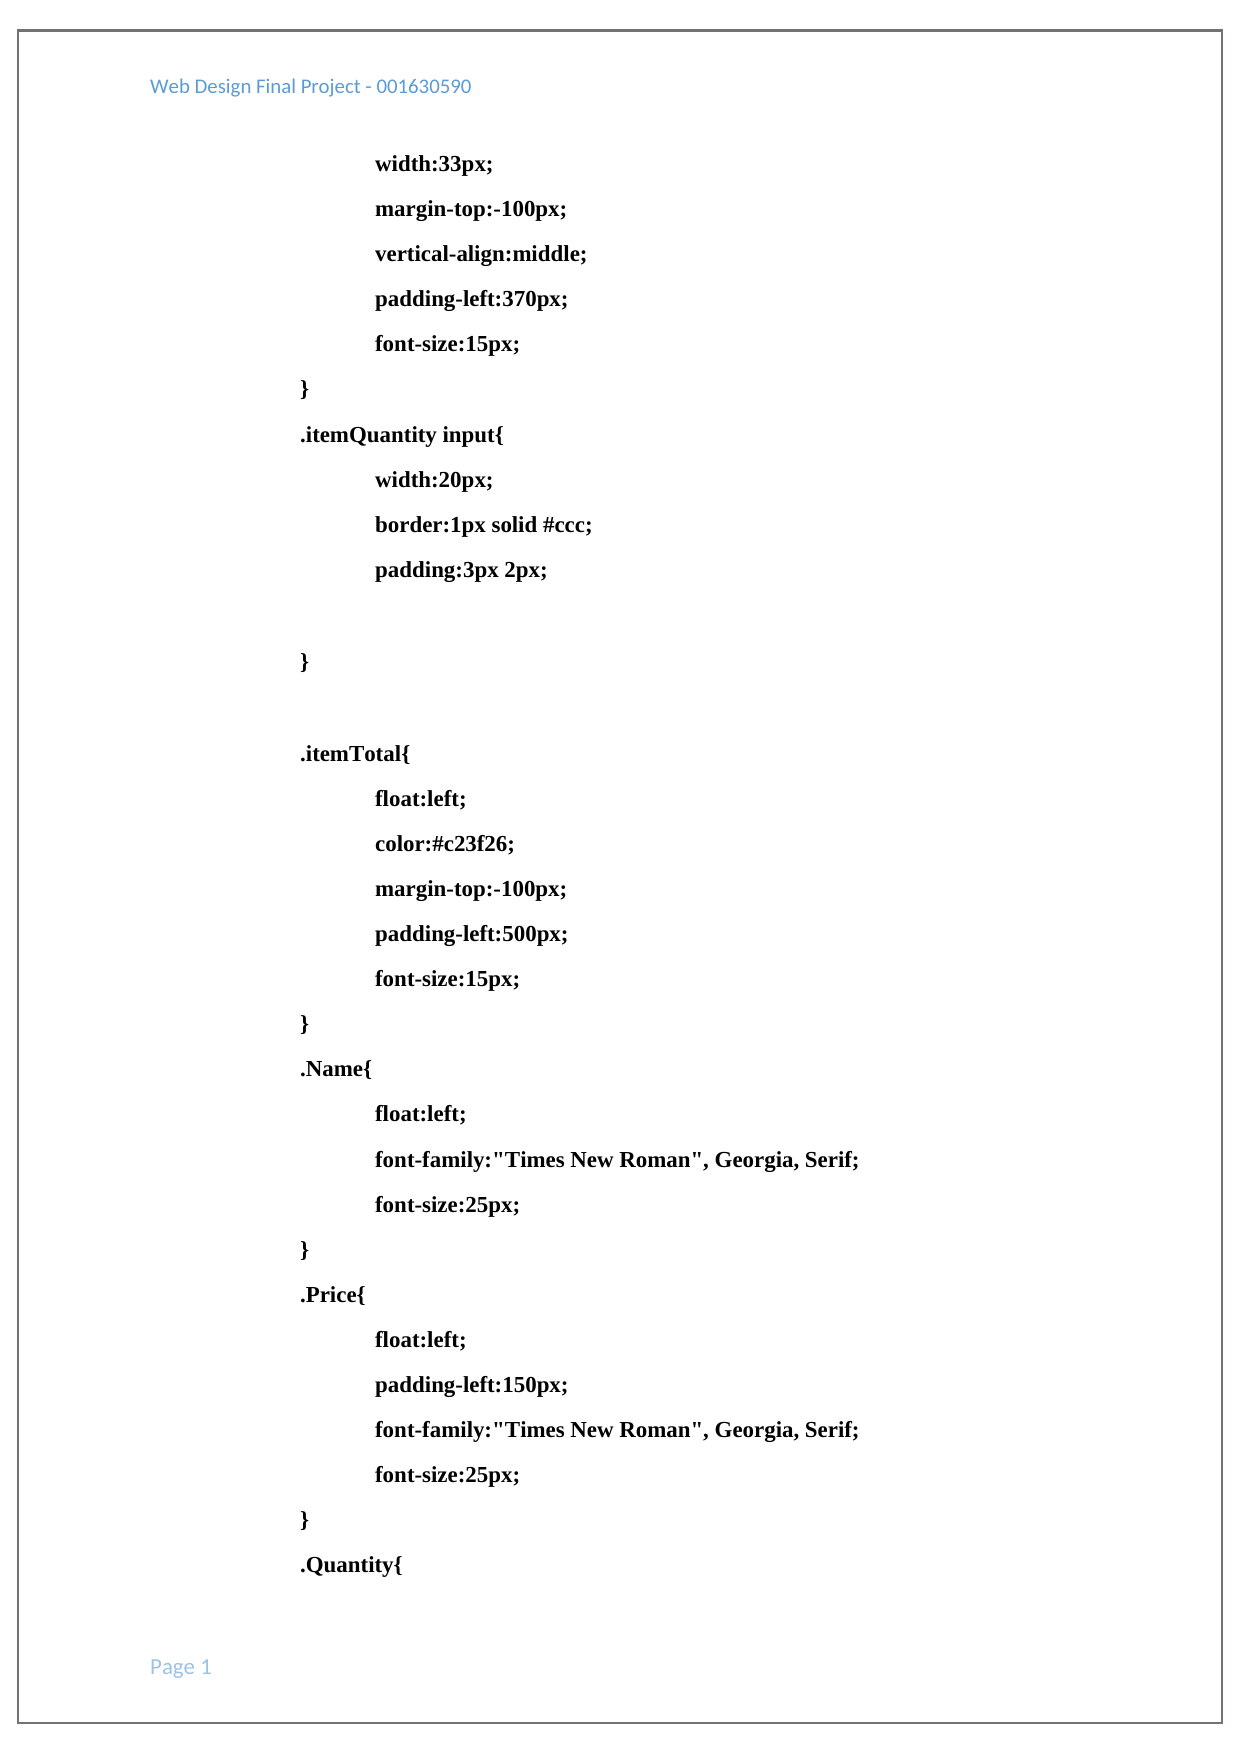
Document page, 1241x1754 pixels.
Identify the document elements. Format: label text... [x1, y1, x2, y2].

text vertical-align:middle; [150, 240, 1090, 267]
text .Quantity{ [150, 1552, 1090, 1578]
text padding-left:150px; [150, 1371, 1090, 1397]
text padding-left:500px; [150, 920, 1090, 946]
text font-size:25px; [150, 1461, 1090, 1488]
text float:left; [150, 785, 1090, 811]
text } [150, 1010, 1090, 1037]
text width:33px; [150, 150, 1090, 176]
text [150, 1416, 1090, 1443]
text float:left; [150, 1326, 1090, 1352]
text padding:3px 2px; [150, 556, 1090, 582]
text font-size:25px; [150, 1191, 1090, 1217]
text font-size:15px; [150, 965, 1090, 992]
text .Name{ [150, 1055, 1090, 1082]
text color:#c23f26; [150, 830, 1090, 856]
text .itemTotal{ [150, 740, 1090, 766]
text float:left; [150, 1101, 1090, 1127]
text .itemQuantity input{ [150, 421, 1090, 447]
text border:1px solid #ccc; [150, 511, 1090, 537]
text font-family:"Times New Roman", Georgia, Serif; [150, 1146, 1090, 1172]
text margin-top:-100px; [150, 875, 1090, 901]
text } [150, 376, 1090, 402]
text width:20px; [150, 466, 1090, 492]
text margin-top:-100px; [150, 195, 1090, 221]
text .Price{ [150, 1281, 1090, 1307]
text } [150, 1236, 1090, 1262]
text padding-left:370px; [150, 285, 1090, 312]
text font-size:15px; [150, 330, 1090, 357]
text } [150, 1506, 1090, 1533]
text } [150, 648, 1090, 674]
